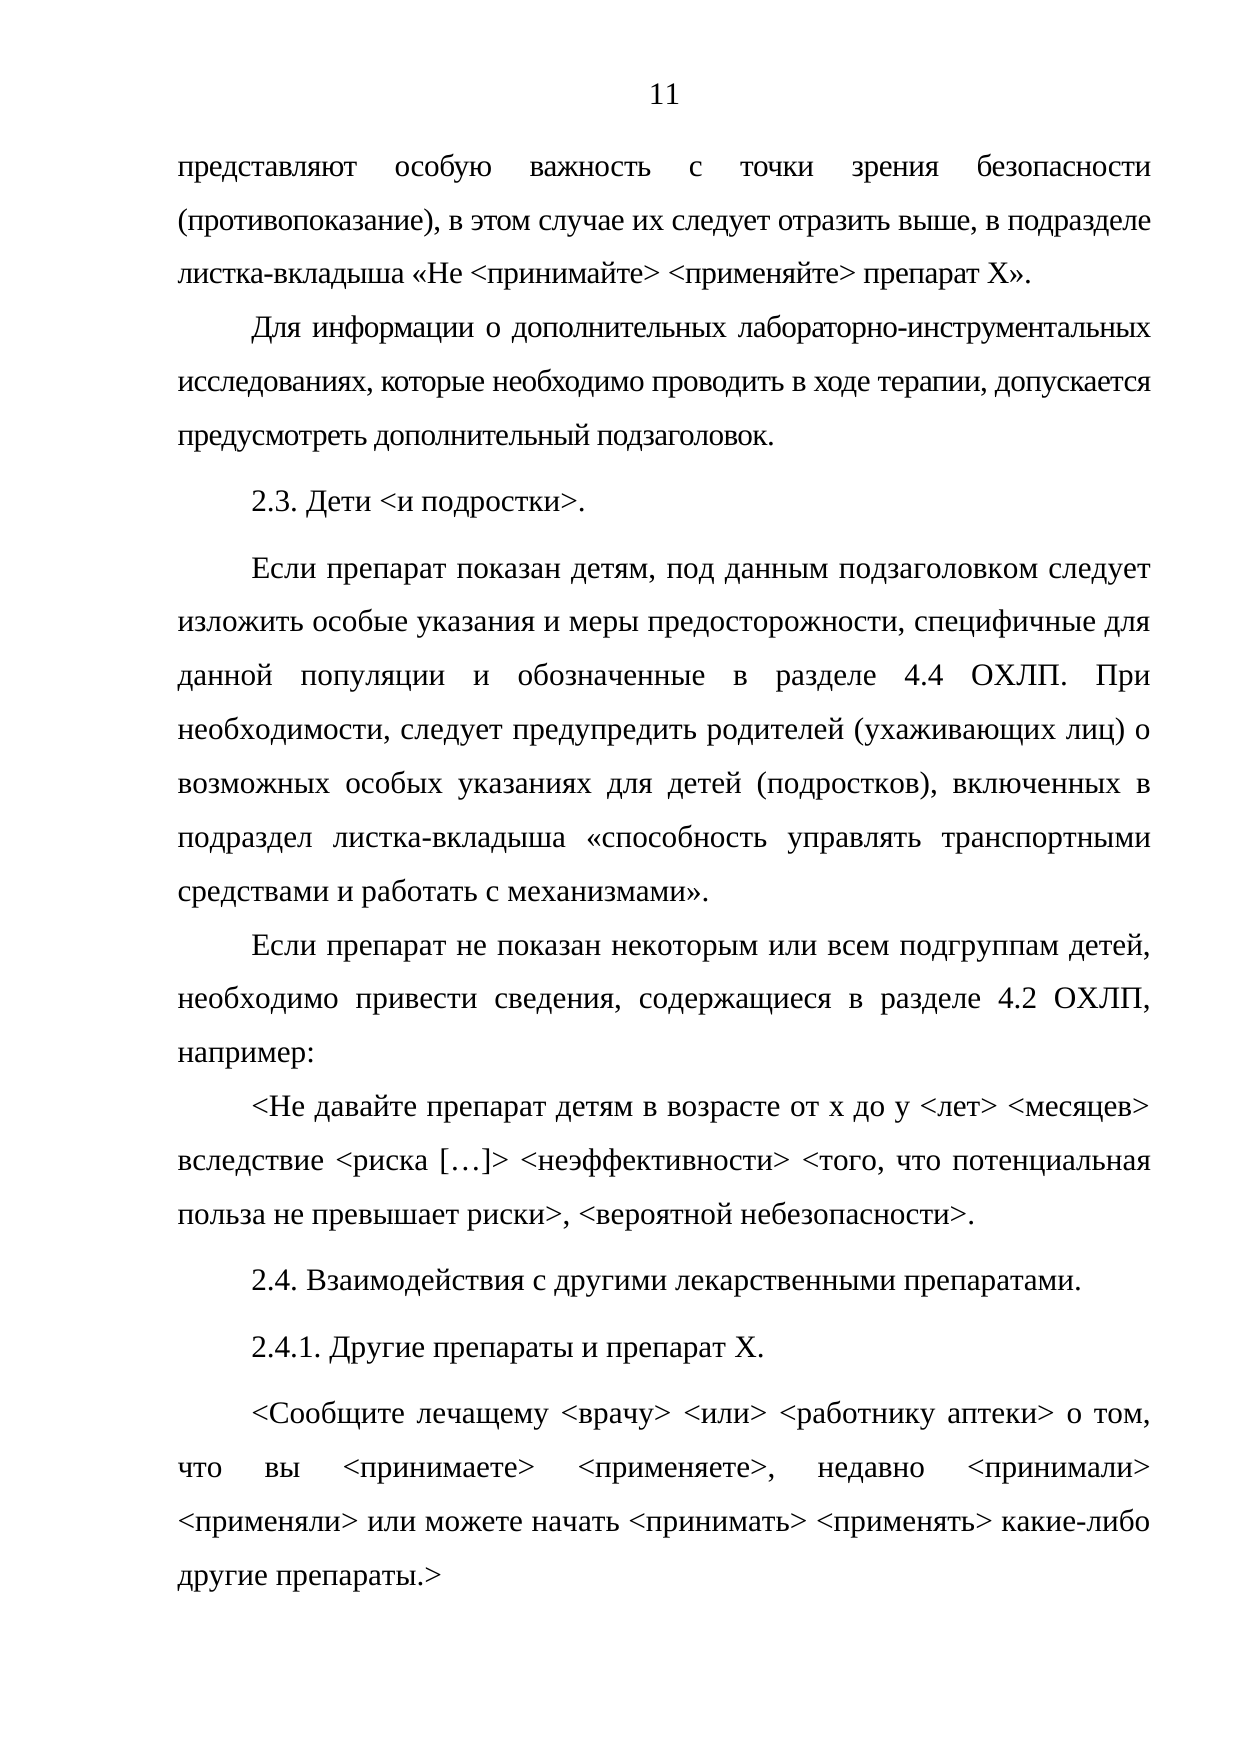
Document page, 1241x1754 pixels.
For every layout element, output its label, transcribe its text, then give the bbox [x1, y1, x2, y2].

text <Сообщите лечащему <врачу> <или> <работнику аптеки> о том, что вы <принимаете> <применяете>, недавно <принимали> <применяли> или можете начать <принимать> <применять> какие-либо другие препараты.> [177, 1394, 1152, 1592]
text Если препарат показан детям, под данным подзаголовком следует изложить особые указания и меры предосторожности, специфичные для данной популяции и обозначенные в разделе 4.4 ОХЛП. При необходимости, следует предупредить родителей (ухаживающих лиц) о возможных особых указаниях для детей (подростков), включенных в подраздел листка-вкладыша «способность управлять транспортными средствами и работать с механизмами». [177, 549, 1152, 908]
subtitle 2.3. Дети <и подростки>. [251, 482, 1152, 518]
text <Не давайте препарат детям в возрасте от x до y <лет> <месяцев> вследствие <риска […]> <неэффективности> <того, что потенциальная польза не превышает риски>, <вероятной небезопасности>. [177, 1087, 1152, 1231]
subtitle 2.4.1. Другие препараты и препарат X. [251, 1328, 1152, 1364]
text 2.4. Взаимодействия с другими лекарственными препаратами. [177, 1261, 1152, 1297]
text Для информации о дополнительных лабораторно-инструментальных исследованиях, которые необходимо проводить в ходе терапии, допускается предусмотреть дополнительный подзаголовок. [177, 308, 1152, 452]
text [177, 147, 1152, 291]
text Если препарат не показан некоторым или всем подгруппам детей, необходимо привести сведения, содержащиеся в разделе 4.2 ОХЛП, например: [177, 926, 1152, 1069]
